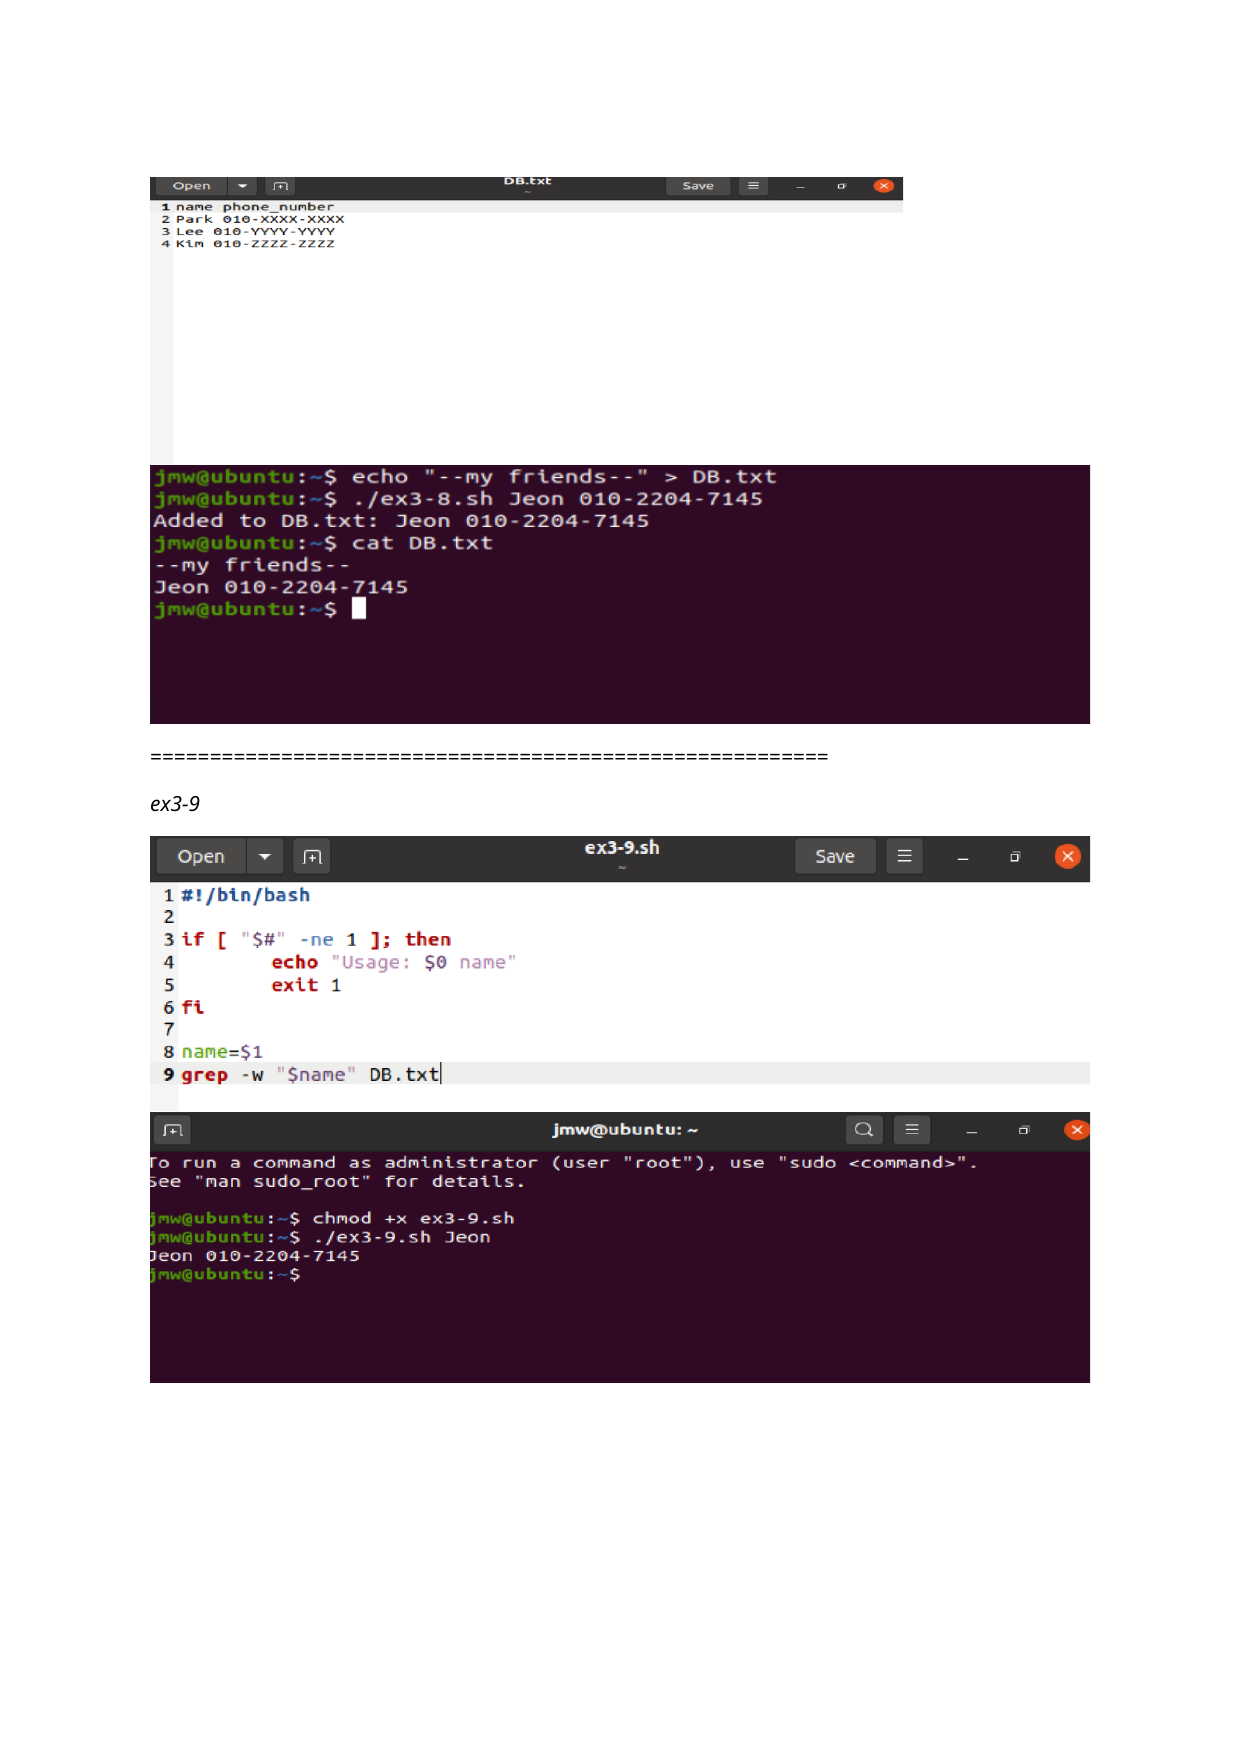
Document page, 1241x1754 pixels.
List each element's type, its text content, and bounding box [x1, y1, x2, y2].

text ex3-9 [150, 789, 1090, 818]
picture [150, 1112, 1091, 1383]
picture [150, 836, 1091, 1111]
picture [150, 465, 1091, 724]
text ========================================================= [150, 742, 1090, 771]
picture [150, 177, 904, 464]
